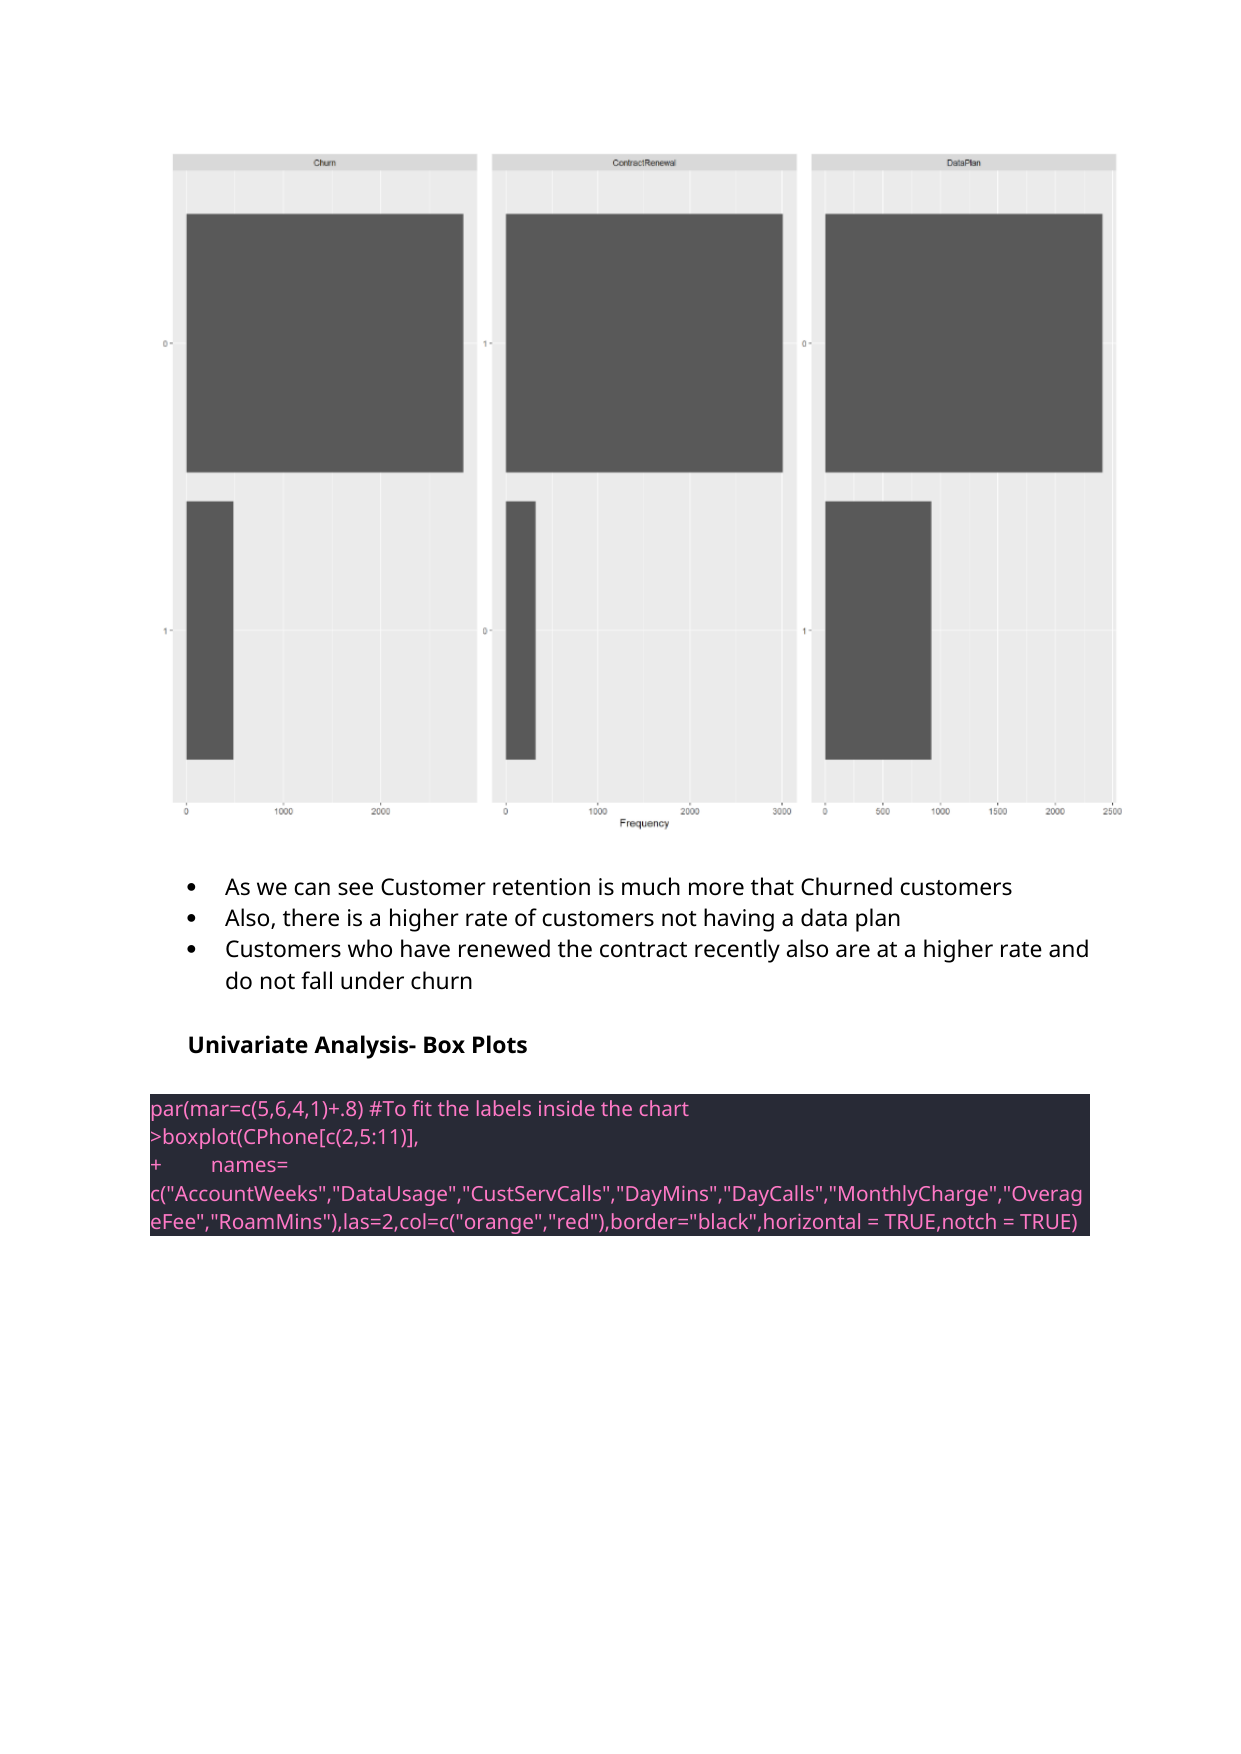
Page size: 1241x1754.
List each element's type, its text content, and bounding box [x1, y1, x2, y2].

picture [150, 150, 1139, 835]
text Univariate Analysis- Box Plots [187, 1029, 1090, 1060]
list Customers who have renewed the contract recently also are at a higher rate and do not fall under churn [187, 933, 1090, 996]
text + names= c("AccountWeeks","DataUsage","CustServCalls","DayMins","DayCalls","MonthlyCharge","OverageFee","RoamMins"),las=2,col=c("orange","red"),border="black",horizontal = TRUE,notch = TRUE) [150, 1151, 1090, 1236]
list As we can see Customer retention is much more that Churned customers [187, 871, 1090, 902]
text par(mar=c(5,6,4,1)+.8) #To fit the labels inside the chart [150, 1094, 1090, 1122]
text >boxplot(CPhone[c(2,5:11)], [150, 1122, 1090, 1151]
list Also, there is a higher rate of customers not having a data plan [187, 902, 1090, 933]
